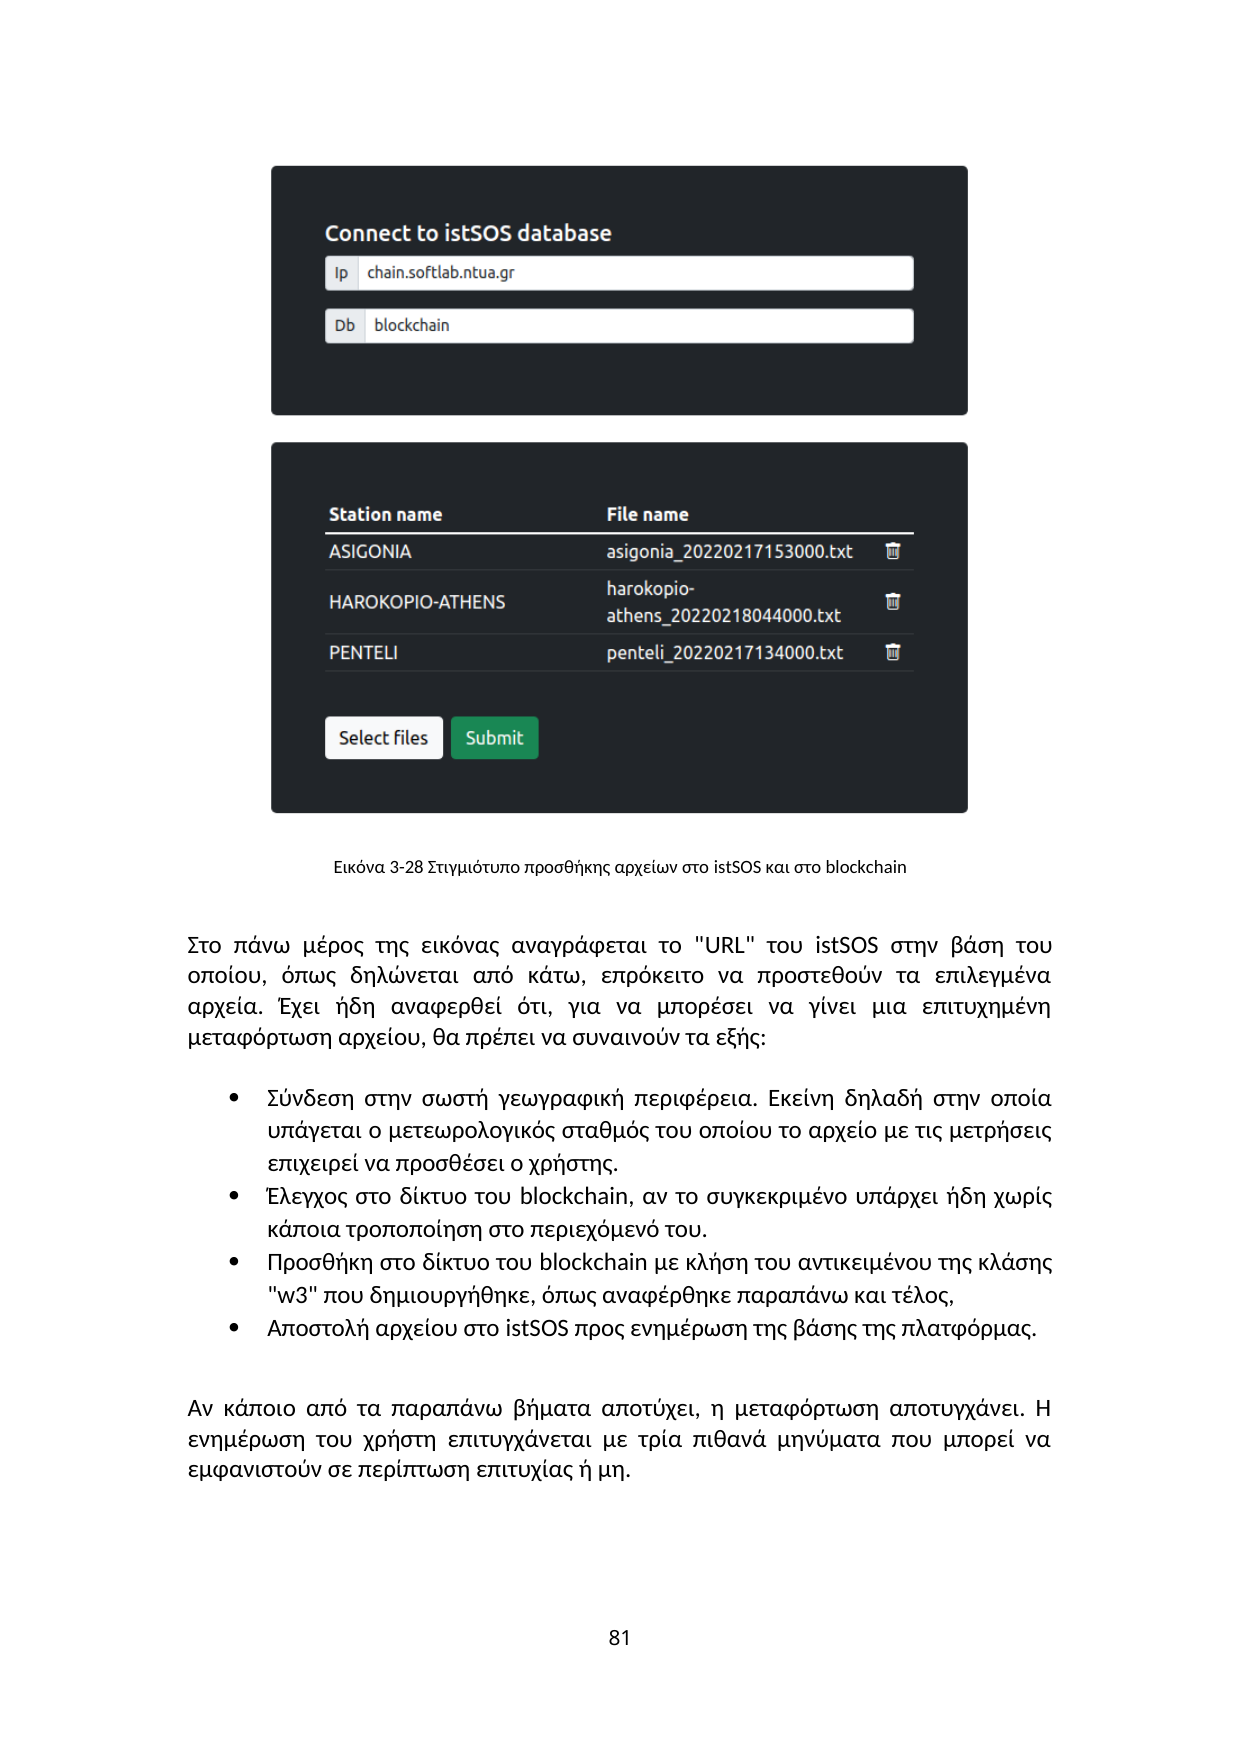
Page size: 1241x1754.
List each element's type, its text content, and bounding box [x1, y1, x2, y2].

list Σύνδεση στην σωστή γεωγραφική περιφέρεια. Εκείνη δηλαδή στην οποία υπάγεται ο μετεωρολογικός σταθμός του οποίου το αρχείο με τις μετρήσεις επιχειρεί να προσθέσει ο χρήστης. [229, 1082, 1053, 1178]
list Αποστολή αρχείου στο istSOS προς ενημέρωση της βάσης της πλατφόρμας. [229, 1312, 1053, 1343]
list Έλεγχος στο δίκτυο του blockchain, αν το συγκεκριμένο υπάρχει ήδη χωρίς κάποια τροποποίηση στο περιεχόμενό του. [229, 1180, 1053, 1244]
text Αν κάποιο από τα παραπάνω βήματα αποτύχει, η μεταφόρτωση αποτυγχάνει. Η ενημέρωση του χρήστη επιτυγχάνεται με τρία πιθανά μηνύματα που μπορεί να εμφανιστούν σε περίπτωση επιτυχίας ή μη. [187, 1392, 1053, 1484]
text Στο πάνω μέρος της εικόνας αναγράφεται το "URL" του istSOS στην βάση του οποίου, όπως δηλώνεται από κάτω, επρόκειτο να προστεθούν τα επιλεγμένα αρχεία. Έχει ήδη αναφερθεί ότι, για να μπορέσει να γίνει μια επιτυχημένη μεταφόρτωση αρχείου, θα πρέπει να συναινούν τα εξής: [187, 929, 1053, 1051]
picture [269, 150, 972, 825]
list Προσθήκη στο δίκτυο του blockchain με κλήση του αντικειμένου της κλάσης "w3" που δημιουργήθηκε, όπως αναφέρθηκε παραπάνω και τέλος, [229, 1246, 1053, 1310]
